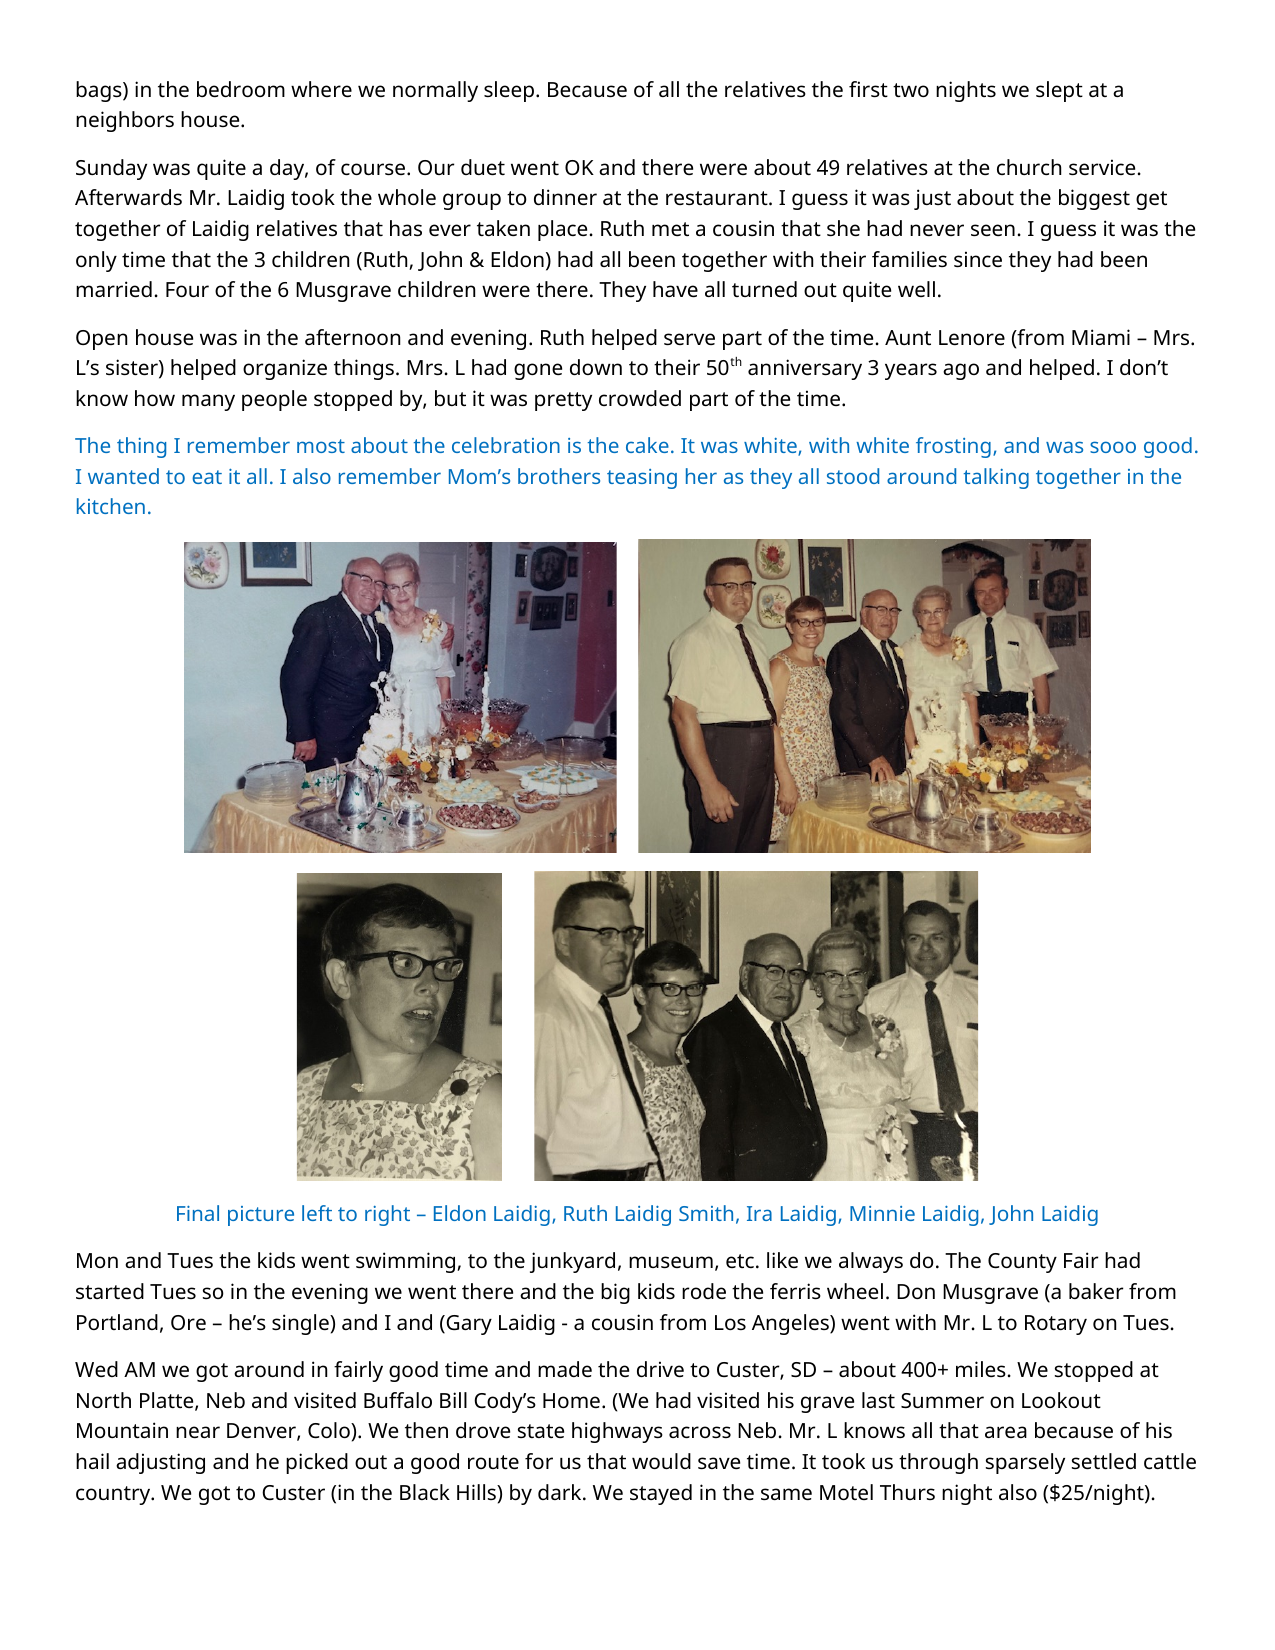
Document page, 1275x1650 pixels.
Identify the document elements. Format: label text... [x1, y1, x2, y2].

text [75, 75, 1200, 134]
picture [534, 871, 979, 1181]
text Sunday was quite a day, of course. Our duet went OK and there were about 49 relatives at the church service. Afterwards Mr. Laidig took the whole group to dinner at the restaurant. I guess it was just about the biggest get together of Laidig relatives that has ever taken place. Ruth met a cousin that she had never seen. I guess it was the only time that the 3 children (Ruth, John & Eldon) had all been together with their families since they had been married. Four of the 6 Musgrave children were there. They have all turned out quite well. [75, 153, 1200, 304]
text Final picture left to right – Eldon Laidig, Ruth Laidig Smith, Ira Laidig, Minnie Laidig, John Laidig [75, 1199, 1200, 1228]
picture [638, 539, 1091, 853]
text Wed AM we got around in fairly good time and made the drive to Custer, SD – about 400+ miles. We stopped at North Platte, Neb and visited Buffalo Bill Cody’s Home. (We had visited his grave last Summer on Lookout Mountain near Denver, Colo). We then drove state highways across Neb. Mr. L knows all that area because of his hail adjusting and he picked out a good route for us that would save time. It took us through sparsely settled cattle country. We got to Custer (in the Black Hills) by dark. We stayed in the same Motel Thurs night also ($25/night). [75, 1355, 1200, 1506]
text Open house was in the afternoon and evening. Ruth helped serve part of the time. Aunt Lenore (from Miami – Mrs. L’s sister) helped organize things. Mrs. L had gone down to their 50th anniversary 3 years ago and helped. I don’t know how many people stopped by, but it was pretty crowded part of the time. [75, 323, 1200, 412]
text Mon and Tues the kids went swimming, to the junkyard, museum, etc. like we always do. The County Fair had started Tues so in the evening we went there and the big kids rode the ferris wheel. Don Musgrave (a baker from Portland, Ore – he’s single) and I and (Gary Laidig - a cousin from Los Angeles) went with Mr. L to Rotary on Tues. [75, 1247, 1200, 1336]
picture [296, 873, 502, 1181]
text The thing I remember most about the celebration is the cake. It was white, with white frosting, and was sooo good. I wanted to eat it all. I also remember Mom’s brothers teasing her as they all stood around talking together in the kitchen. [75, 431, 1200, 521]
picture [184, 542, 617, 853]
